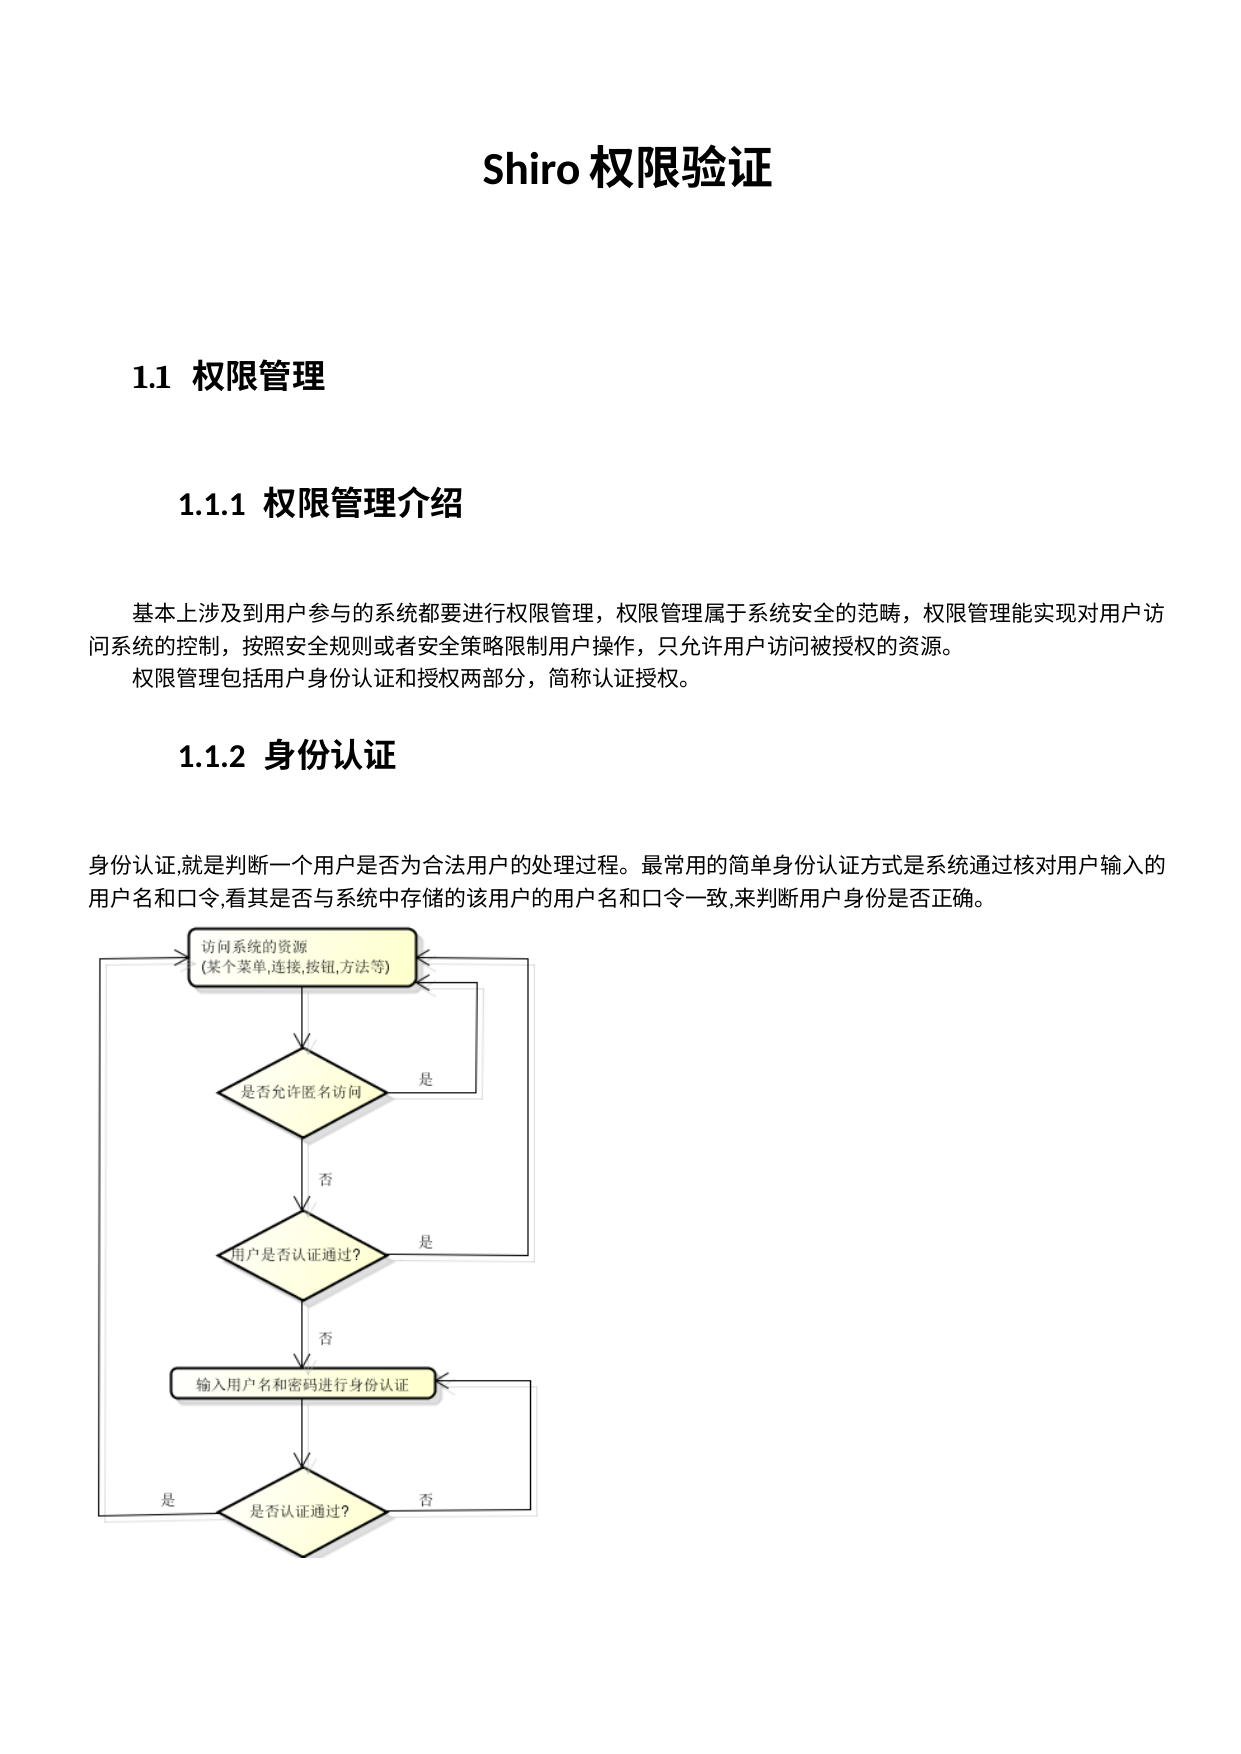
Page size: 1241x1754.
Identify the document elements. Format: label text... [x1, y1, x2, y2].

text 基本上涉及到用户参与的系统都要进行权限管理，权限管理属于系统安全的范畴，权限管理能实现对用户访问系统的控制，按照安全规则或者安全策略限制用户操作，只允许用户访问被授权的资源。 [89, 596, 1167, 661]
subtitle Shiro权限验证 [89, 116, 1167, 214]
subtitle 权限管理介绍 [177, 469, 1167, 534]
text 权限管理包括用户身份认证和授权两部分，简称认证授权。 [89, 661, 1167, 693]
text 身份认证,就是判断一个用户是否为合法用户的处理过程。最常用的简单身份认证方式是系统通过核对用户输入的用户名和口令,看其是否与系统中存储的该用户的用户名和口令一致,来判断用户身份是否正确。 [89, 848, 1167, 913]
picture [88, 912, 544, 1558]
subtitle 身份认证 [177, 721, 1167, 786]
subtitle 权限管理 [133, 342, 1167, 407]
